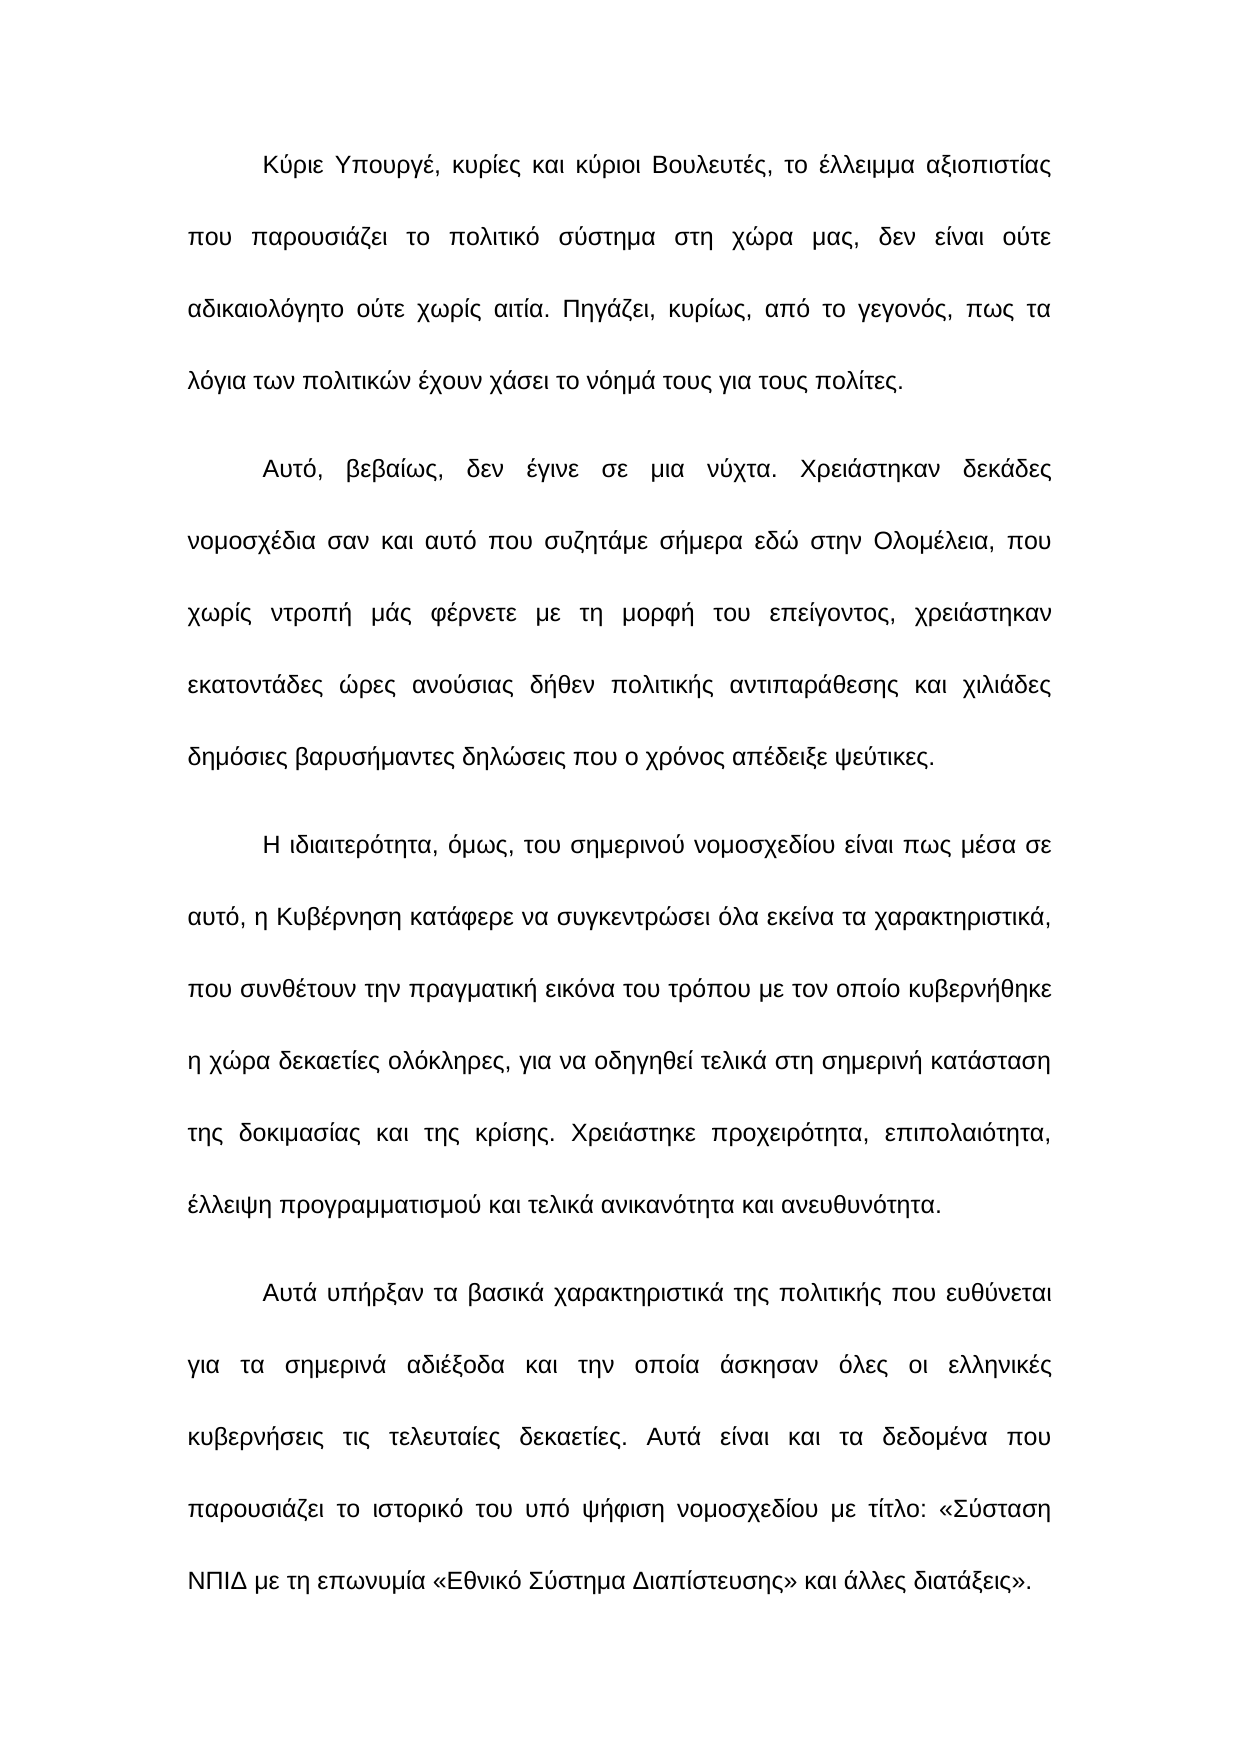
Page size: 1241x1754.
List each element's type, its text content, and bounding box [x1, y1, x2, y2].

text Η ιδιαιτερότητα, όμως, του σημερινού νομοσχεδίου είναι πως μέσα σε αυτό, η Κυβέρνηση κατάφερε να συγκεντρώσει όλα εκείνα τα χαρακτηριστικά, που συνθέτουν την πραγματική εικόνα του τρόπου με τον οποίο κυβερνήθηκε η χώρα δεκαετίες ολόκληρες, για να οδηγηθεί τελικά στη σημερινή κατάσταση της δοκιμασίας και της κρίσης. Χρειάστηκε προχειρότητα, επιπολαιότητα, έλλειψη προγραμματισμού και τελικά ανικανότητα και ανευθυνότητα. [187, 830, 1053, 1218]
text Αυτά υπήρξαν τα βασικά χαρακτηριστικά της πολιτικής που ευθύνεται για τα σημερινά αδιέξοδα και την οποία άσκησαν όλες οι ελληνικές κυβερνήσεις τις τελευταίες δεκαετίες. Αυτά είναι και τα δεδομένα που παρουσιάζει το ιστορικό του υπό ψήφιση νομοσχεδίου με τίτλο: «Σύσταση ΝΠΙΔ με τη επωνυμία «Εθνικό Σύστημα Διαπίστευσης» και άλλες διατάξεις». [187, 1278, 1053, 1594]
text Αυτό, βεβαίως, δεν έγινε σε μια νύχτα. Χρειάστηκαν δεκάδες νομοσχέδια σαν και αυτό που συζητάμε σήμερα εδώ στην Ολομέλεια, που χωρίς ντροπή μάς φέρνετε με τη μορφή του επείγοντος, χρειάστηκαν εκατοντάδες ώρες ανούσιας δήθεν πολιτικής αντιπαράθεσης και χιλιάδες δημόσιες βαρυσήμαντες δηλώσεις που ο χρόνος απέδειξε ψεύτικες. [187, 454, 1053, 770]
text Κύριε Υπουργέ, κυρίες και κύριοι Βουλευτές, το έλλειμμα αξιοπιστίας που παρουσιάζει το πολιτικό σύστημα στη χώρα μας, δεν είναι ούτε αδικαιολόγητο ούτε χωρίς αιτία. Πηγάζει, κυρίως, από το γεγονός, πως τα λόγια των πολιτικών έχουν χάσει το νόημά τους για τους πολίτες. [187, 150, 1053, 394]
